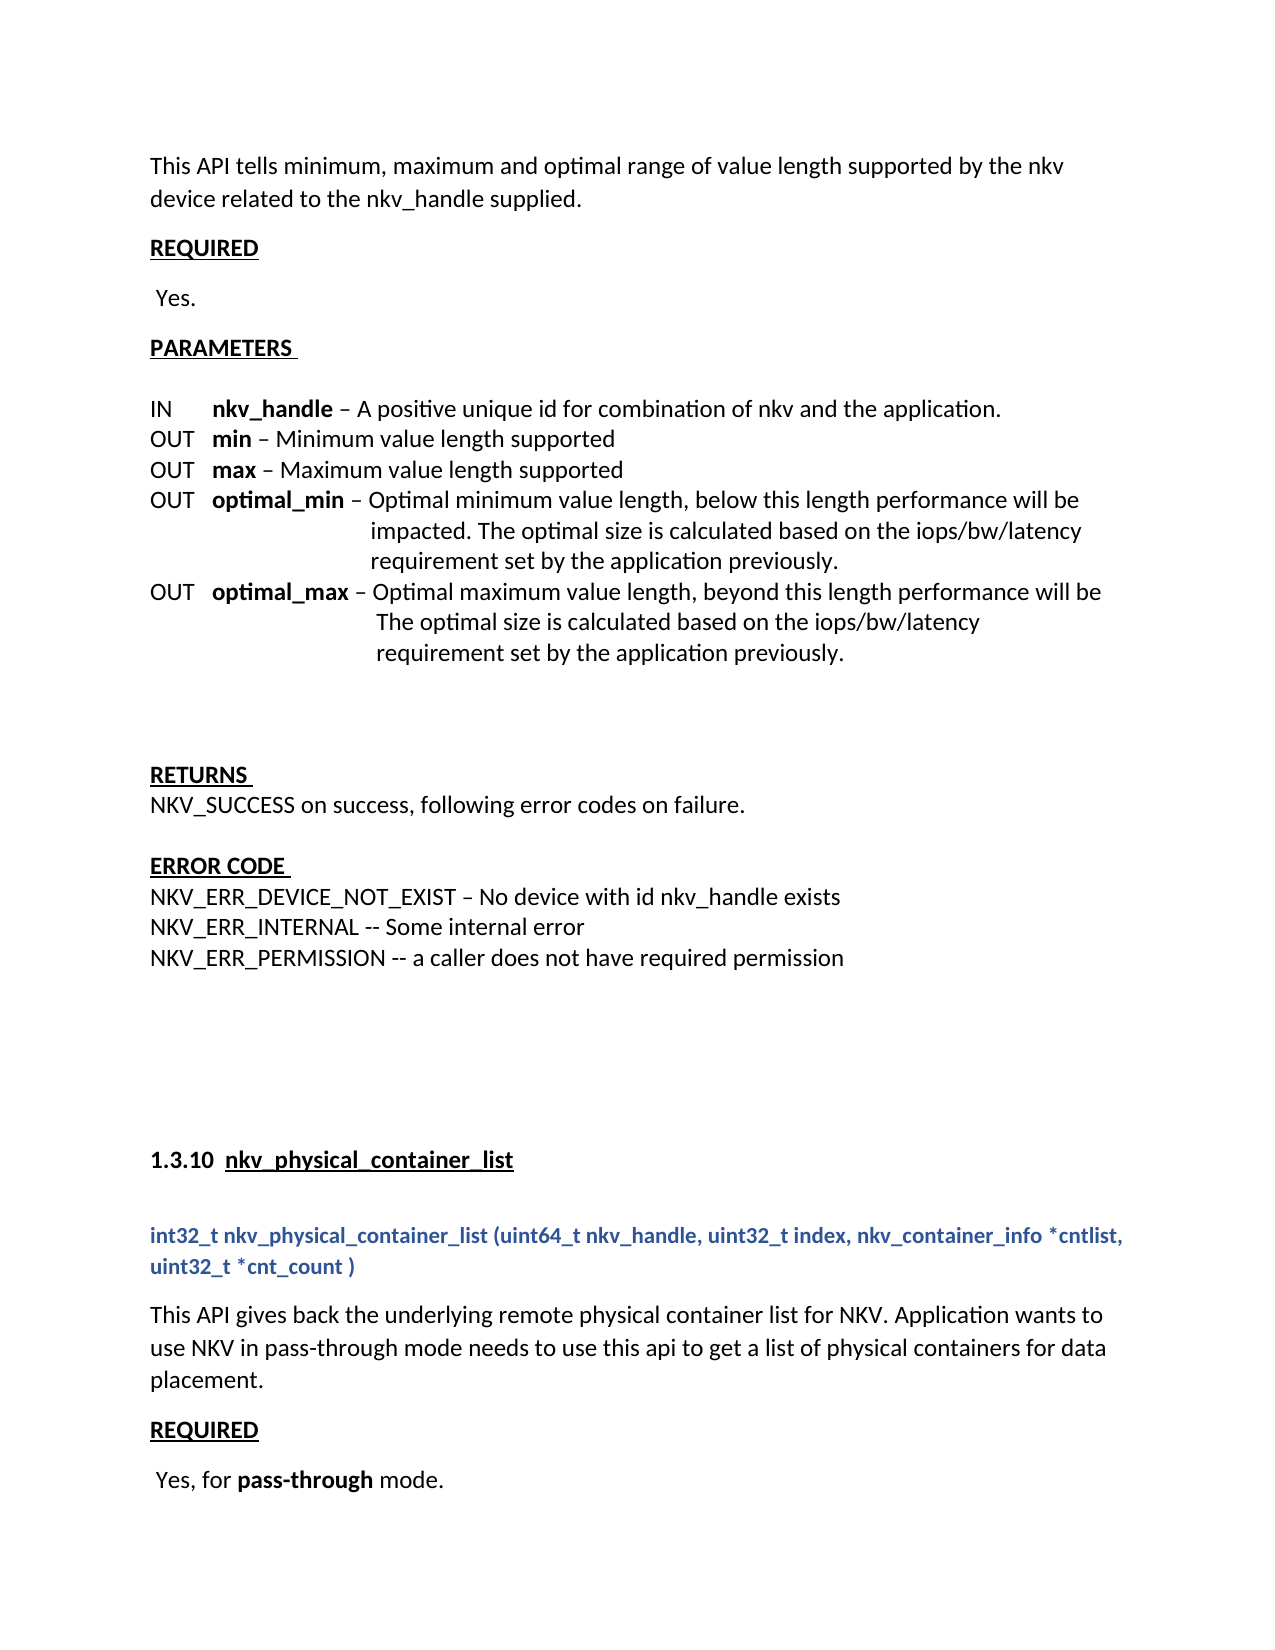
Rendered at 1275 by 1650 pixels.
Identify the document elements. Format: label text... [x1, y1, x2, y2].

text requirement set by the application previously. [150, 637, 1125, 667]
text OUT optimal_min – Optimal minimum value length, below this length performance will be [150, 484, 1125, 515]
text The optimal size is calculated based on the iops/bw/latency [150, 606, 1125, 637]
text OUT optimal_max – Optimal maximum value length, beyond this length performance will be [150, 576, 1125, 606]
text REQUIRED [150, 232, 1125, 263]
list nkv_physical_container_list [150, 1144, 1125, 1175]
text This API gives back the underlying remote physical container list for NKV. Application wants to use NKV in pass-through mode needs to use this api to get a list of physical containers for data placement. [150, 1299, 1125, 1395]
text Yes, for pass-through mode. [150, 1464, 1125, 1494]
text Yes. [150, 282, 1125, 313]
text impacted. The optimal size is calculated based on the iops/bw/latency [150, 515, 1125, 545]
text NKV_ERR_INTERNAL -- Some internal error [150, 912, 1125, 942]
text int32_t nkv_physical_container_list (uint64_t nkv_handle, uint32_t index, nkv_container_info *cntlist, uint32_t *cnt_count ) [150, 1222, 1125, 1280]
text PARAMETERS [150, 332, 1125, 362]
text This API tells minimum, maximum and optimal range of value length supported by the nkv device related to the nkv_handle supplied. [150, 150, 1125, 213]
text REQUIRED [150, 1414, 1125, 1445]
text ERROR CODE [150, 851, 1125, 881]
text IN nkv_handle – A positive unique id for combination of nkv and the application. [150, 393, 1125, 423]
text NKV_ERR_PERMISSION -- a caller does not have required permission [150, 942, 1125, 973]
text OUT max – Maximum value length supported [150, 454, 1125, 484]
text NKV_SUCCESS on success, following error codes on failure. [150, 789, 1125, 820]
text requirement set by the application previously. [150, 545, 1125, 576]
text NKV_ERR_DEVICE_NOT_EXIST – No device with id nkv_handle exists [150, 881, 1125, 912]
text OUT min – Minimum value length supported [150, 423, 1125, 454]
text RETURNS [150, 759, 1125, 789]
